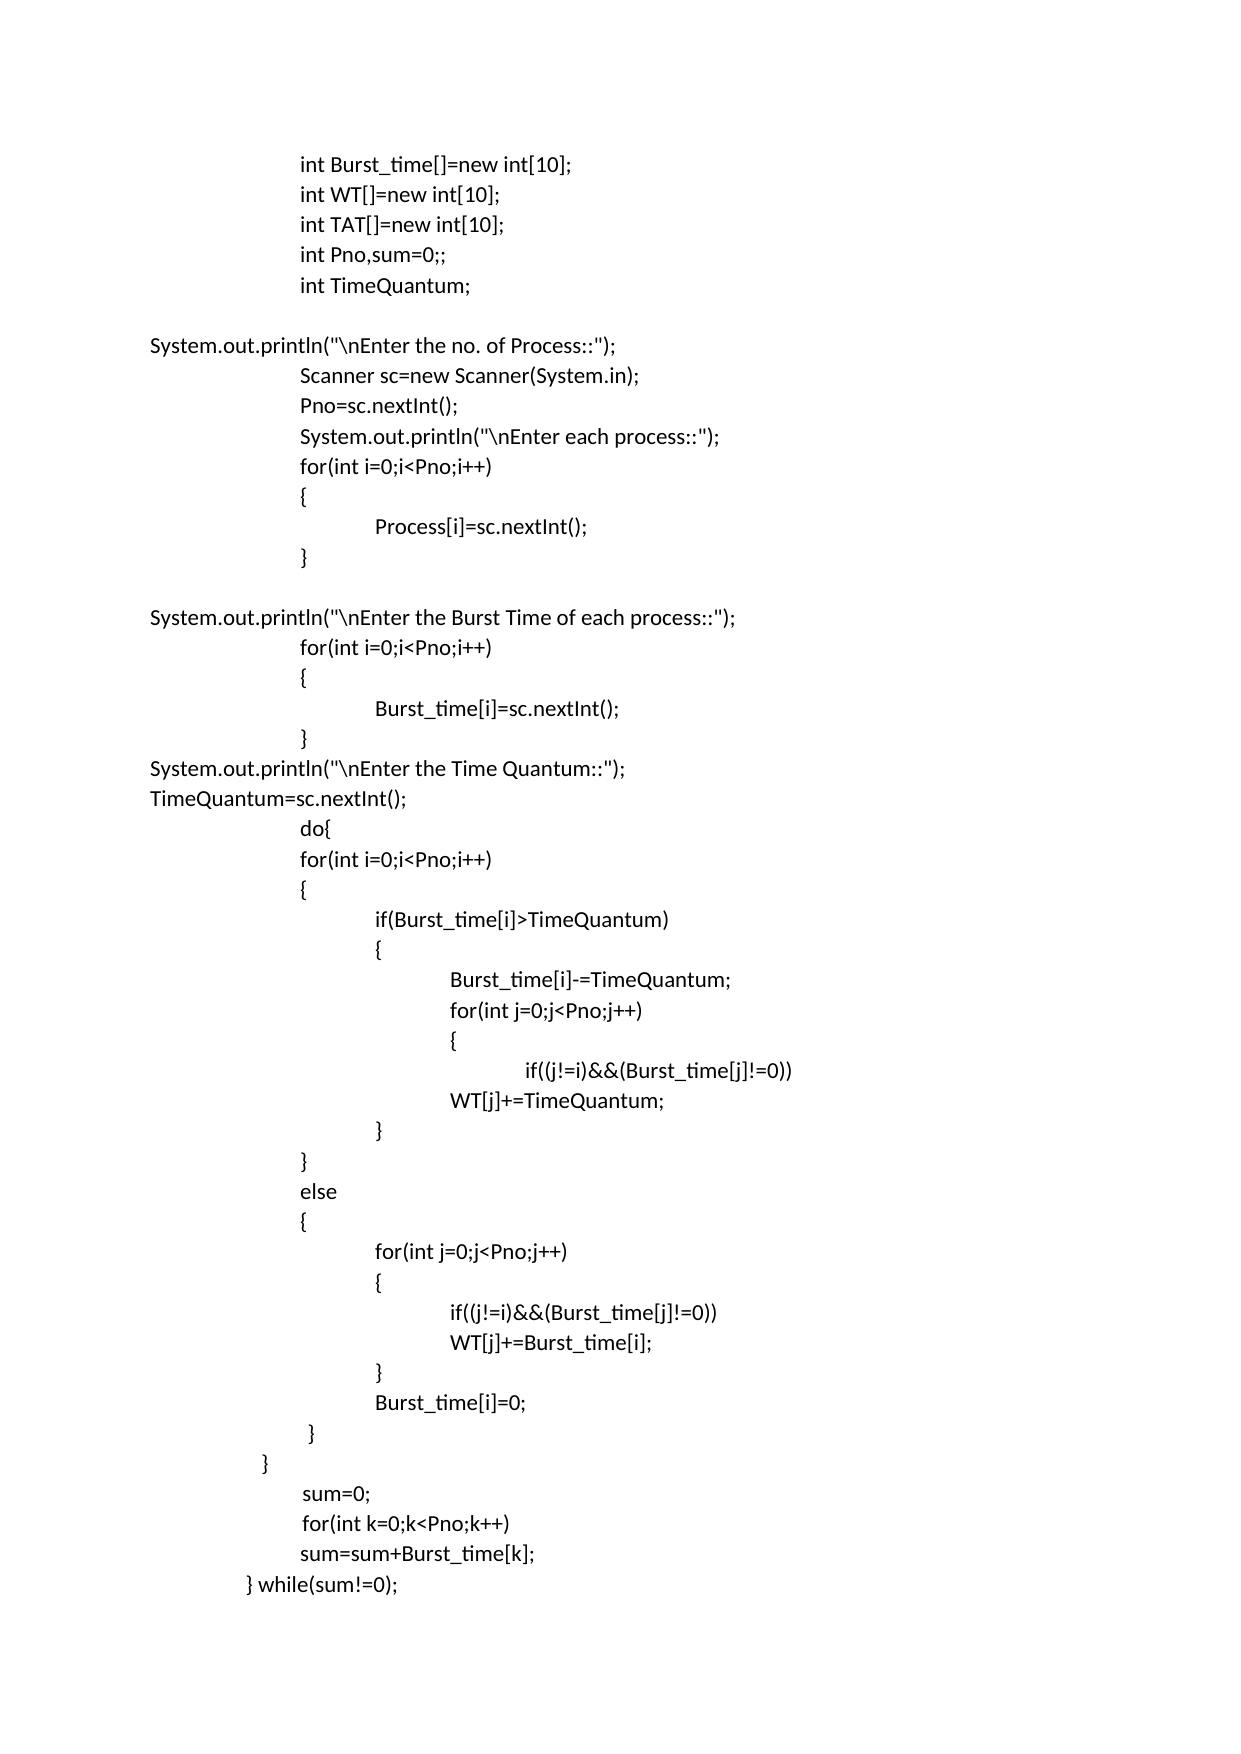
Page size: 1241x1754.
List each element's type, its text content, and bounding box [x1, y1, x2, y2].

text Pno=sc.nextInt(); [150, 392, 1090, 420]
text System.out.println("\nEnter the Time Quantum::"); [150, 754, 1090, 782]
text int TimeQuantum; [150, 271, 1090, 299]
text int WT[]=new int[10]; [150, 180, 1090, 208]
text { [150, 482, 1090, 510]
text Scanner sc=new Scanner(System.in); [150, 361, 1090, 389]
text } [150, 1358, 1090, 1386]
text do{ [150, 814, 1090, 843]
text { [150, 1268, 1090, 1296]
text } while(sum!=0); [150, 1570, 1090, 1598]
text int Burst_time[]=new int[10]; [150, 150, 1090, 178]
text if(Burst_time[i]>TimeQuantum) [150, 905, 1090, 933]
text { [150, 935, 1090, 963]
text if((j!=i)&&(Burst_time[j]!=0)) [150, 1298, 1090, 1326]
text Process[i]=sc.nextInt(); [150, 512, 1090, 541]
text Burst_time[i]=sc.nextInt(); [150, 694, 1090, 722]
text if((j!=i)&&(Burst_time[j]!=0)) [150, 1056, 1090, 1084]
text } [150, 543, 1090, 571]
text WT[j]+=Burst_time[i]; [150, 1328, 1090, 1356]
text } [150, 1117, 1090, 1145]
text sum=sum+Burst_time[k]; [150, 1539, 1090, 1568]
text { [150, 663, 1090, 692]
text { [150, 1207, 1090, 1235]
text int Pno,sum=0;; [150, 241, 1090, 269]
text } [150, 1449, 1090, 1477]
text for(int j=0;j<Pno;j++) [150, 996, 1090, 1024]
text { [150, 875, 1090, 903]
text else [150, 1177, 1090, 1205]
text System.out.println("\nEnter the no. of Process::"); [150, 331, 1090, 359]
text int TAT[]=new int[10]; [150, 210, 1090, 238]
text TimeQuantum=sc.nextInt(); [150, 784, 1090, 812]
text for(int i=0;i<Pno;i++) [150, 452, 1090, 480]
text sum=0; [150, 1479, 1090, 1507]
text for(int k=0;k<Pno;k++) [150, 1509, 1090, 1537]
text } [150, 1419, 1090, 1447]
text Burst_time[i]-=TimeQuantum; [150, 966, 1090, 994]
text Burst_time[i]=0; [150, 1388, 1090, 1417]
text WT[j]+=TimeQuantum; [150, 1086, 1090, 1114]
text } [150, 724, 1090, 752]
text System.out.println("\nEnter the Burst Time of each process::"); [150, 603, 1090, 631]
text System.out.println("\nEnter each process::"); [150, 422, 1090, 450]
text for(int i=0;i<Pno;i++) [150, 845, 1090, 873]
text for(int i=0;i<Pno;i++) [150, 633, 1090, 661]
text } [150, 1147, 1090, 1175]
text { [150, 1026, 1090, 1054]
text for(int j=0;j<Pno;j++) [150, 1237, 1090, 1266]
